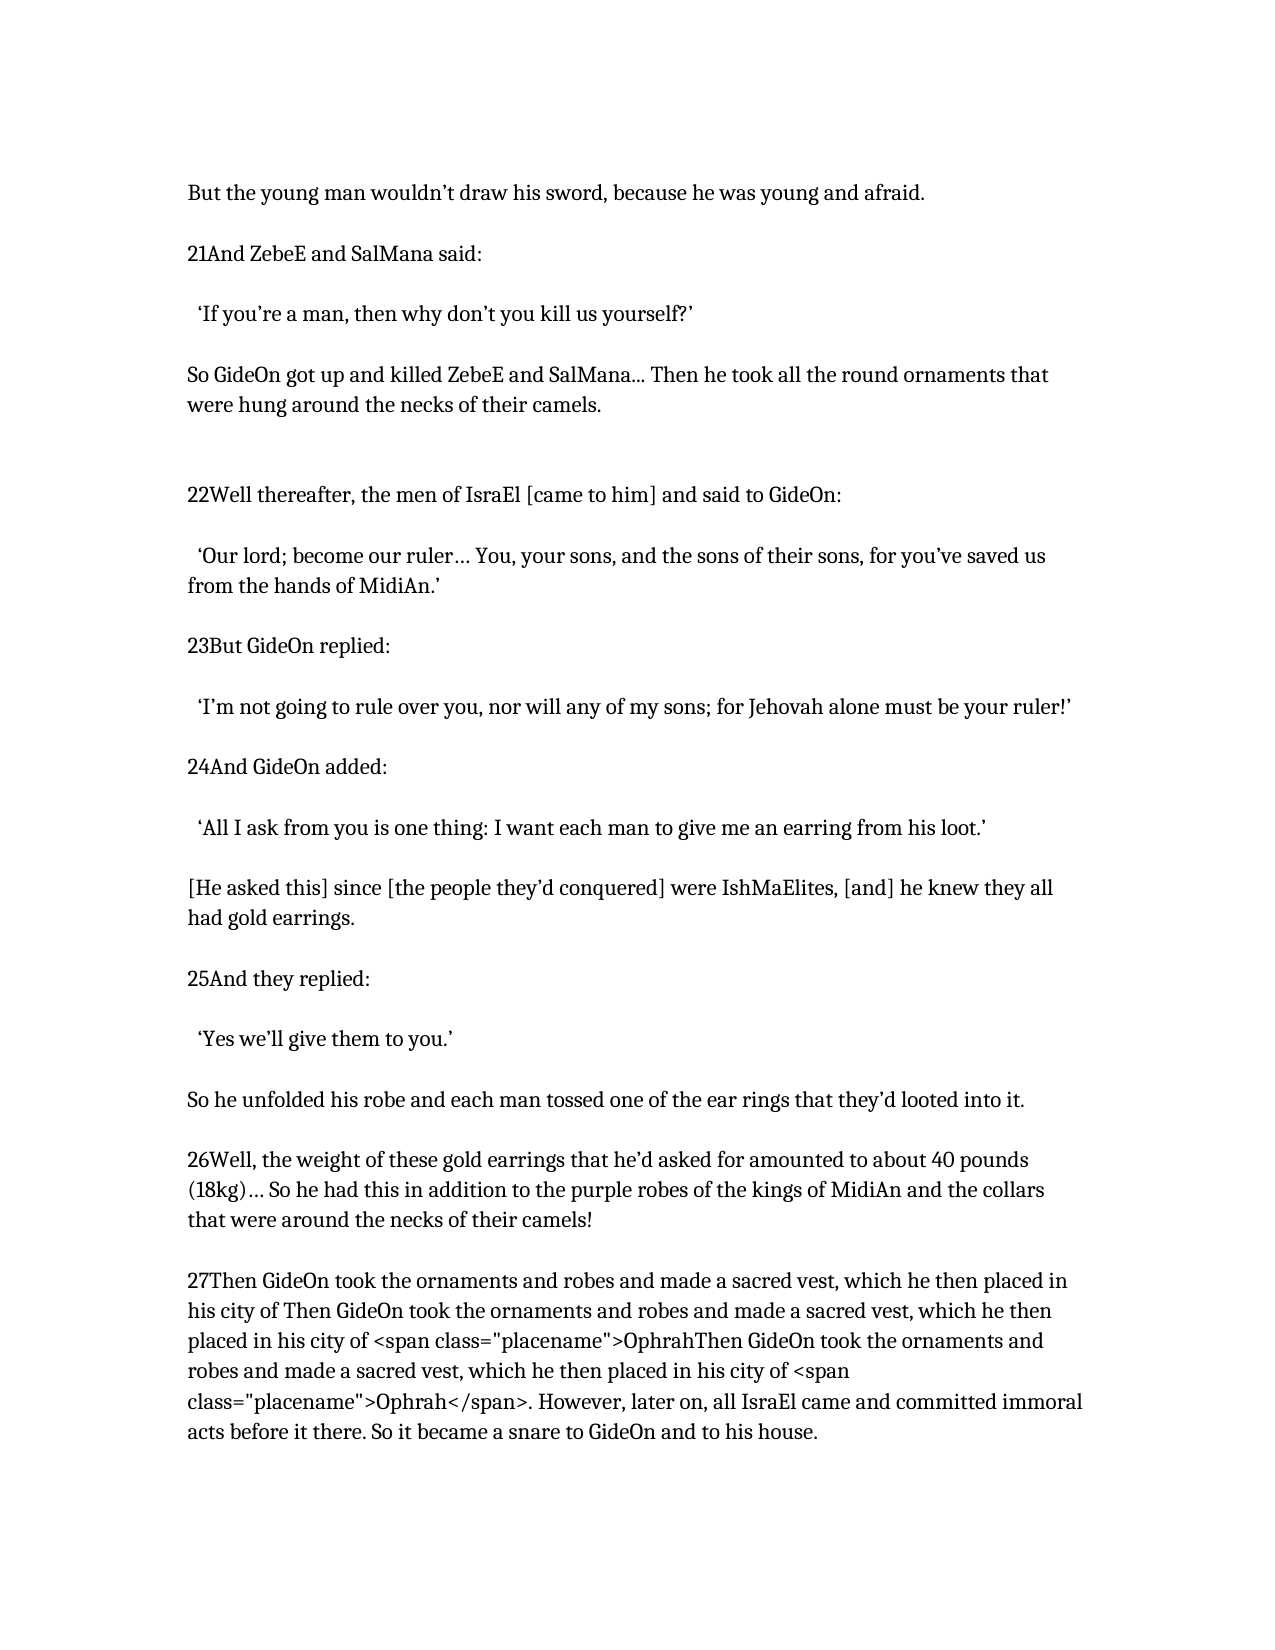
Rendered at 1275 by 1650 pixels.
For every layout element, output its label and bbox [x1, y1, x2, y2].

text [187, 150, 1087, 1475]
